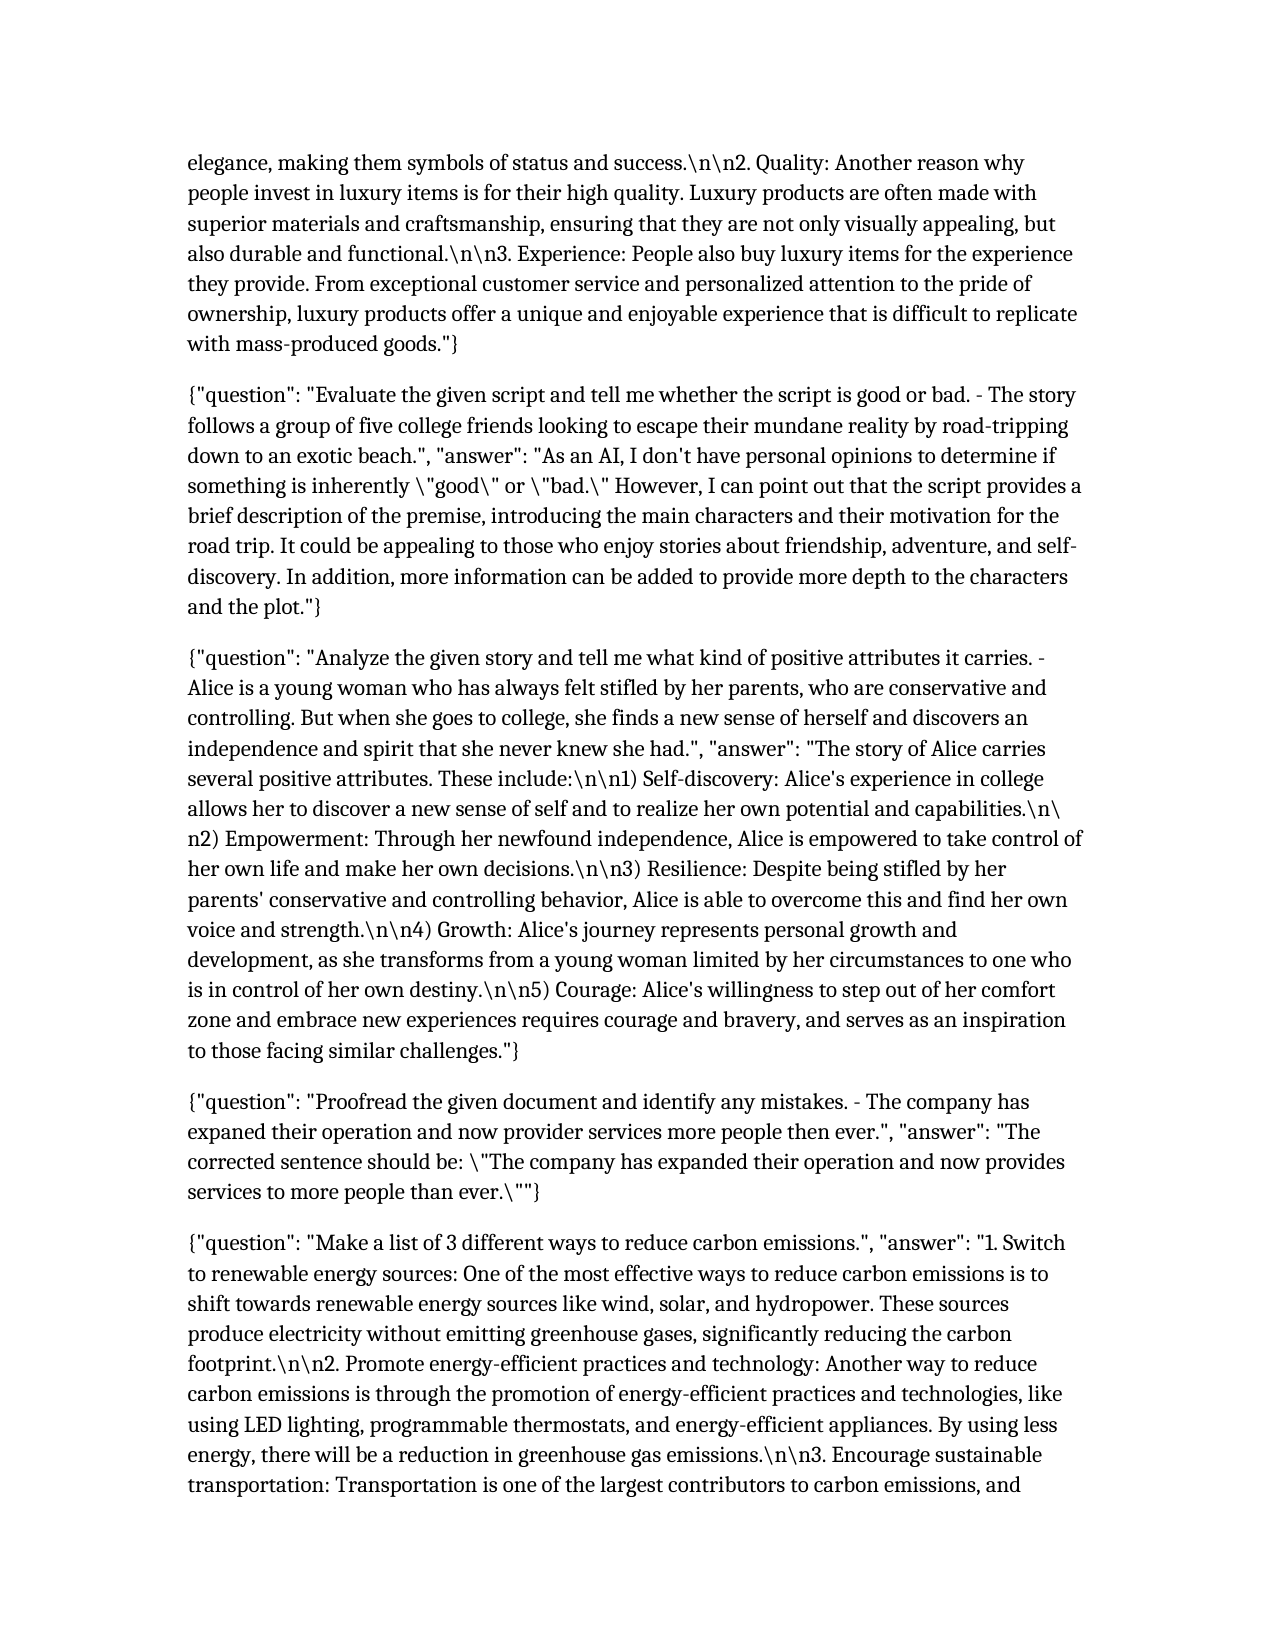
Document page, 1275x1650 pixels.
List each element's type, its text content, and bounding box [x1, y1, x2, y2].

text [187, 150, 1087, 358]
text {"question": "Proofread the given document and identify any mistakes. - The company has expaned their operation and now provider services more people then ever.", "answer": "The corrected sentence should be: \"The company has expanded their operation and now provides services to more people than ever.\""} [187, 1088, 1087, 1206]
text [187, 1230, 1087, 1498]
text {"question": "Evaluate the given script and tell me whether the script is good or bad. - The story follows a group of five college friends looking to escape their mundane reality by road-tripping down to an exotic beach.", "answer": "As an AI, I don't have personal opinions to determine if something is inherently \"good\" or \"bad.\" However, I can point out that the script provides a brief description of the premise, introducing the main characters and their motivation for the road trip. It could be appealing to those who enjoy stories about friendship, adventure, and self-discovery. In addition, more information can be added to provide more depth to the characters and the plot."} [187, 382, 1087, 620]
text {"question": "Analyze the given story and tell me what kind of positive attributes it carries. - Alice is a young woman who has always felt stifled by her parents, who are conservative and controlling. But when she goes to college, she finds a new sense of herself and discovers an independence and spirit that she never knew she had.", "answer": "The story of Alice carries several positive attributes. These include:\n\n1) Self-discovery: Alice's experience in college allows her to discover a new sense of self and to realize her own potential and capabilities.\n\n2) Empowerment: Through her newfound independence, Alice is empowered to take control of her own life and make her own decisions.\n\n3) Resilience: Despite being stifled by her parents' conservative and controlling behavior, Alice is able to overcome this and find her own voice and strength.\n\n4) Growth: Alice's journey represents personal growth and development, as she transforms from a young woman limited by her circumstances to one who is in control of her own destiny.\n\n5) Courage: Alice's willingness to step out of her comfort zone and embrace new experiences requires courage and bravery, and serves as an inspiration to those facing similar challenges."} [187, 645, 1087, 1064]
